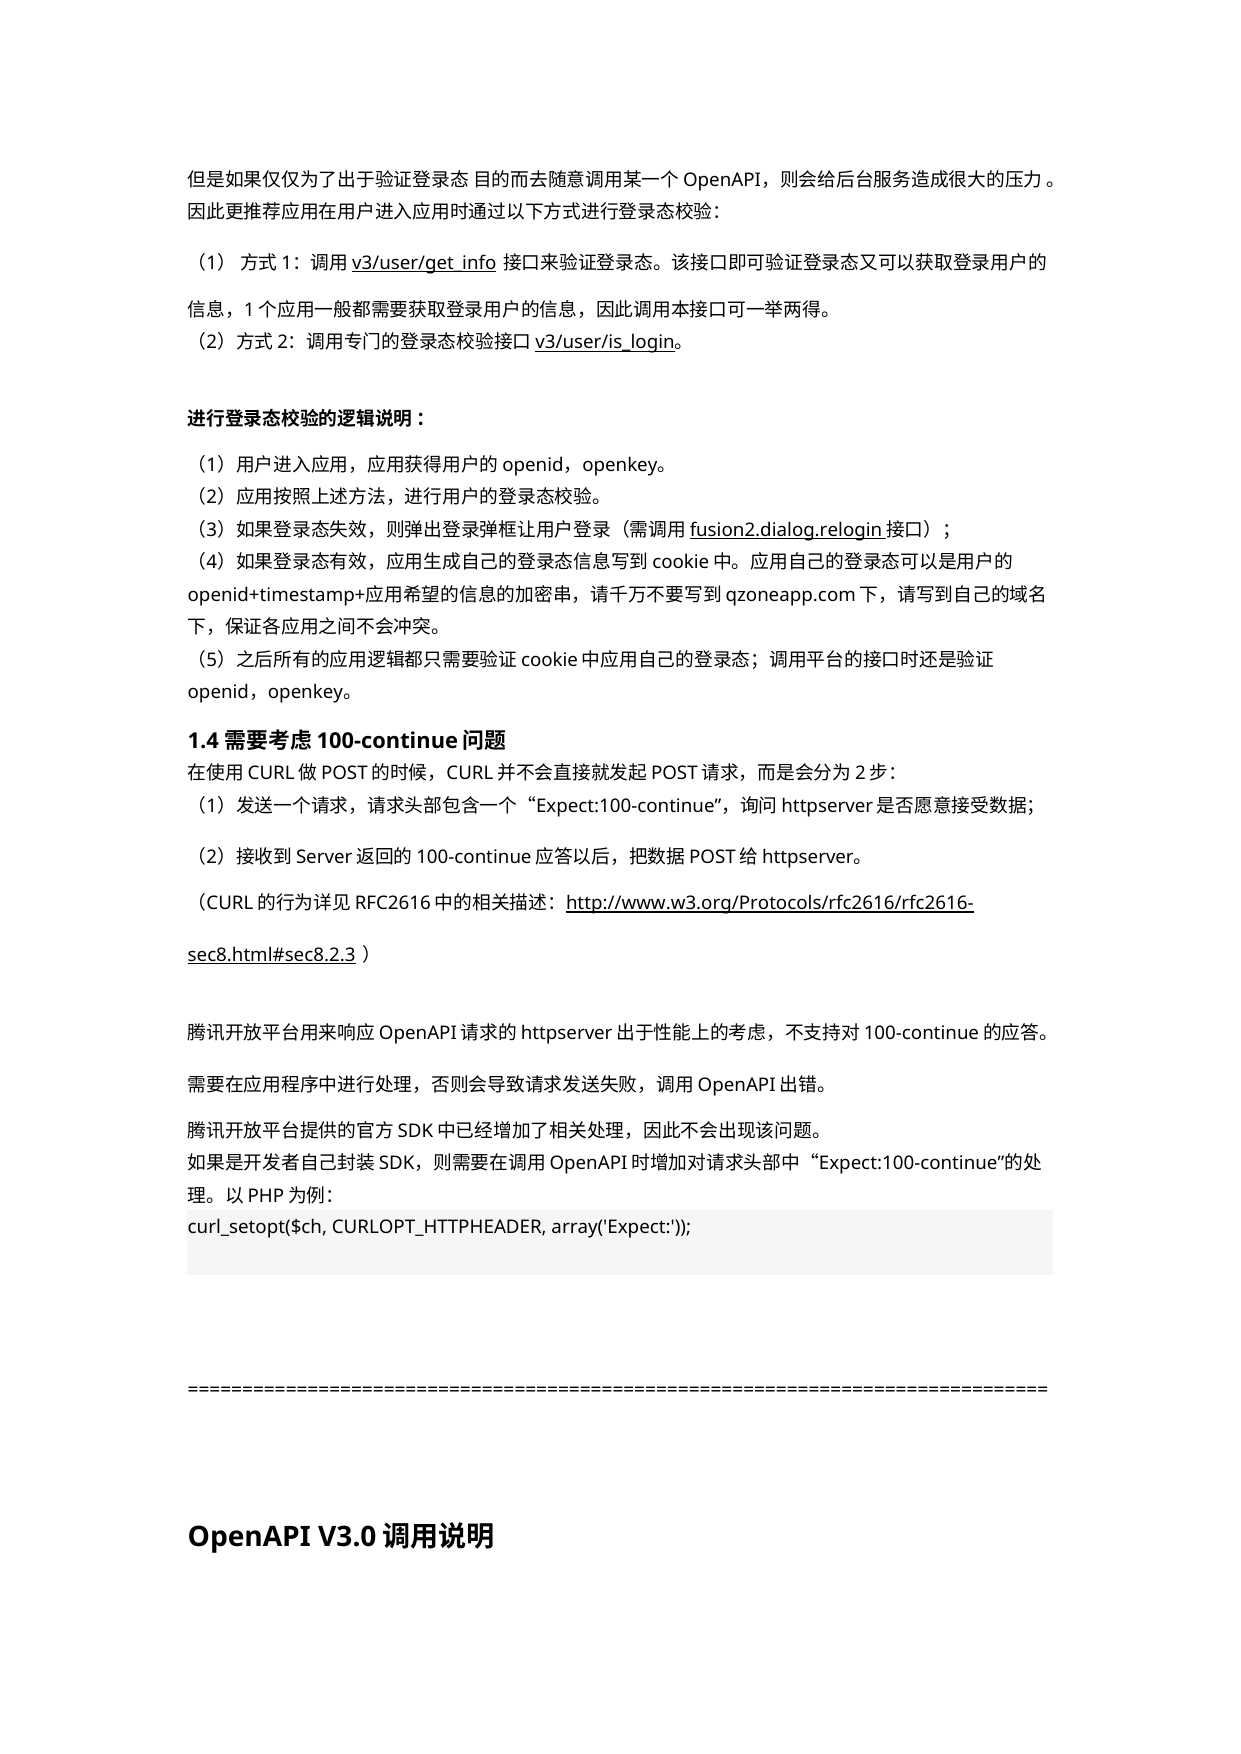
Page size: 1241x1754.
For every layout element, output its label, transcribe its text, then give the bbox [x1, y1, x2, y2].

subtitle 1.4 需要考虑100-continue问题 [187, 723, 1053, 755]
text 在使用CURL做POST的时候，CURL并不会直接就发起POST请求，而是会分为2步： （1）发送一个请求，请求头部包含一个“Expect:100-continue”，询问httpserver是否愿意接受数据； （2）接收到Server返回的100-continue应答以后，把数据POST给httpserver。 （CURL的行为详见RFC2616中的相关描述：http://www.w3.org/Protocols/rfc2616/rfc2616-sec8.html#sec8.2.3 ） 腾讯开放平台用来响应OpenAPI请求的httpserver出于性能上的考虑，不支持对100-continue的应答。需要在应用程序中进行处理，否则会导致请求发送失败，调用OpenAPI出错。 腾讯开放平台提供的官方SDK中已经增加了相关处理，因此不会出现该问题。 如果是开发者自己封装SDK，则需要在调用OpenAPI时增加对请求头部中“Expect:100-continue”的处理。以PHP为例： [187, 755, 1053, 1210]
subtitle OpenAPI V3.0调用说明 [187, 1501, 1053, 1566]
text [187, 162, 1053, 357]
text 进行登录态校验的逻辑说明 ： （1）用户进入应用，应用获得用户的openid，openkey。 （2）应用按照上述方法，进行用户的登录态校验。 （3）如果登录态失效，则弹出登录弹框让用户登录（需调用fusion2.dialog.relogin接口）； （4）如果登录态有效，应用生成自己的登录态信息写到cookie中。应用自己的登录态可以是用户的openid+timestamp+应用希望的信息的加密串，请千万不要写到qzoneapp.com下，请写到自己的域名下，保证各应用之间不会冲突。 （5）之后所有的应用逻辑都只需要验证cookie中应用自己的登录态；调用平台的接口时还是验证openid，openkey。 [187, 382, 1053, 707]
text =============================================================================== [187, 1373, 1053, 1405]
text curl_setopt($ch, CURLOPT_HTTPHEADER, array('Expect:')); [187, 1210, 1053, 1243]
